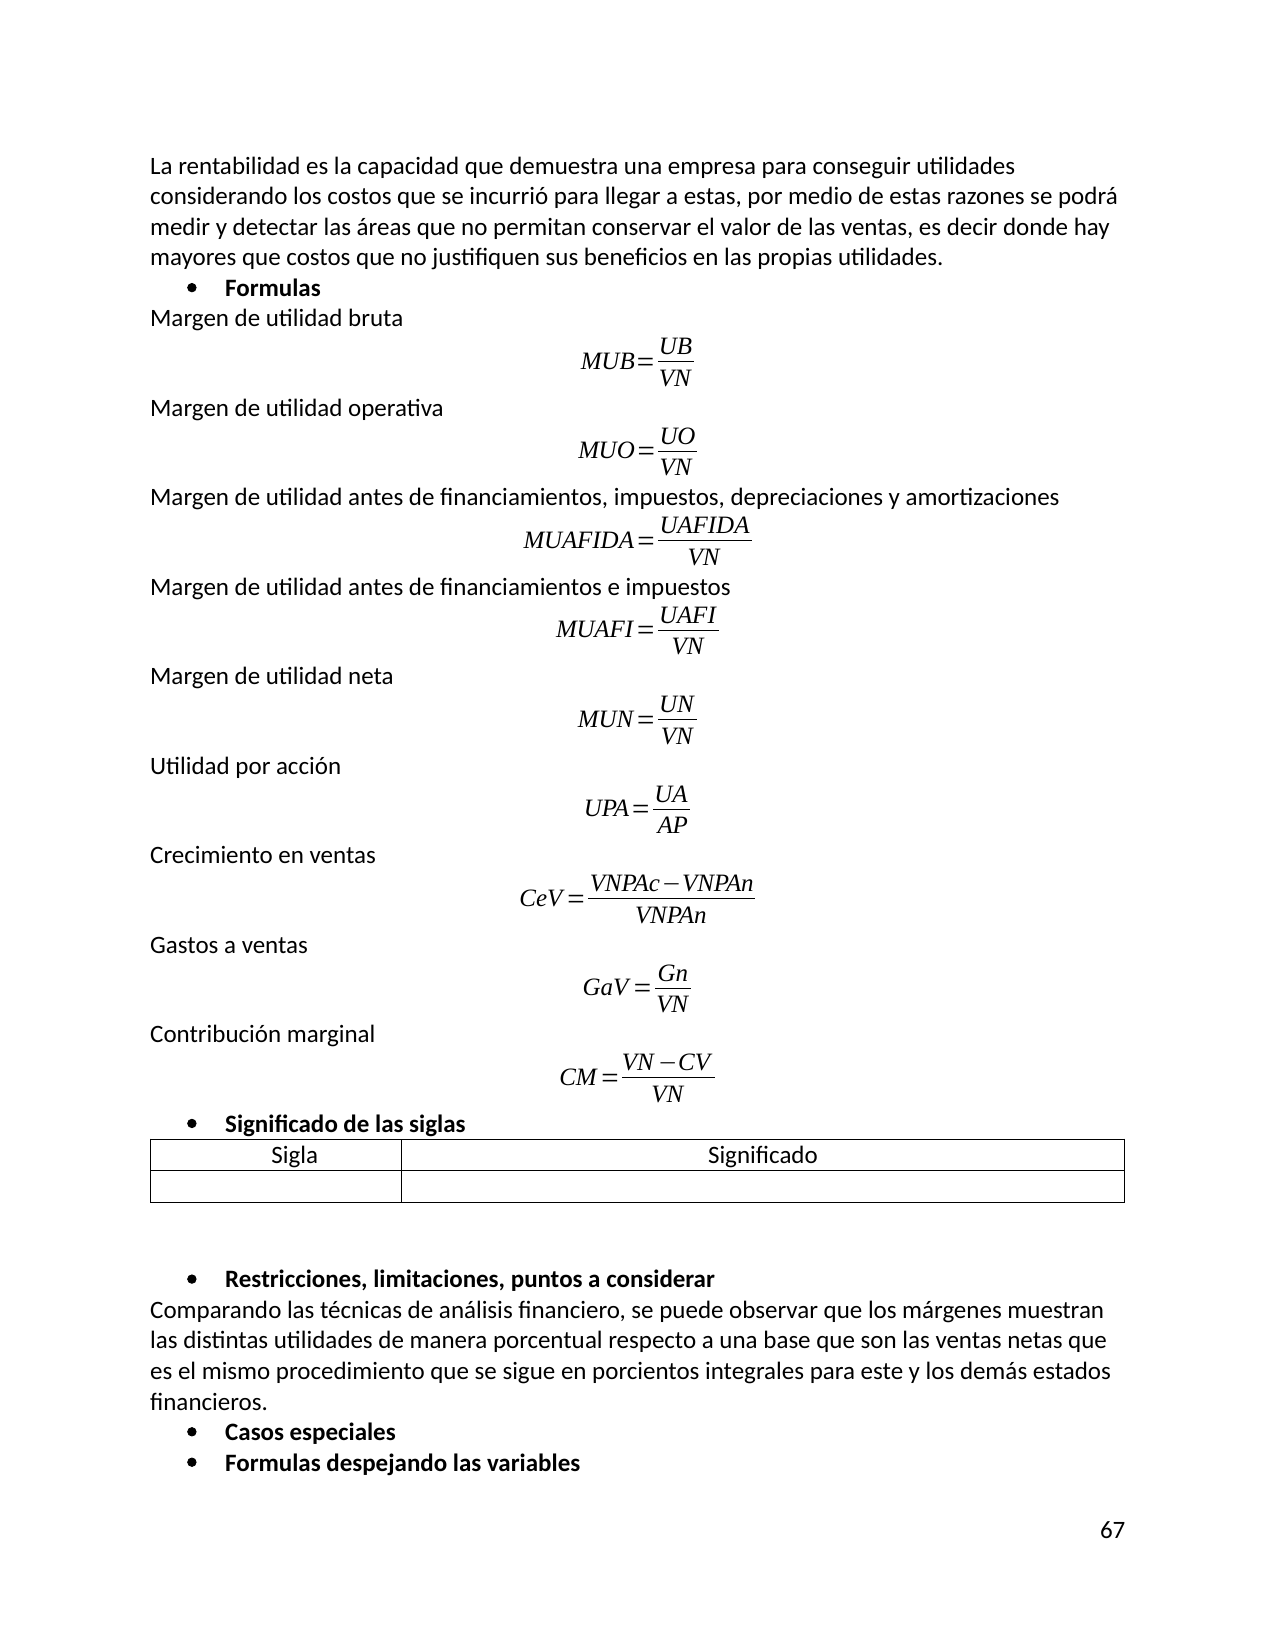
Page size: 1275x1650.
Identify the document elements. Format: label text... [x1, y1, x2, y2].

text Comparando las técnicas de análisis financiero, se puede observar que los márgenes muestran las distintas utilidades de manera porcentual respecto a una base que son las ventas netas que es el mismo procedimiento que se sigue en porcientos integrales para este y los demás estados financieros. [150, 1294, 1125, 1416]
table_cell [402, 1171, 1124, 1202]
list Significado de las siglas [187, 1108, 1125, 1138]
text Margen de utilidad antes de financiamientos, impuestos, depreciaciones y amortizaciones [150, 482, 1125, 512]
text Margen de utilidad antes de financiamientos e impuestos [150, 571, 1125, 602]
table_cell [151, 1171, 401, 1202]
text Margen de utilidad neta [150, 661, 1125, 691]
list Formulas despejando las variables [187, 1447, 1125, 1477]
text La rentabilidad es la capacidad que demuestra una empresa para conseguir utilidades considerando los costos que se incurrió para llegar a estas, por medio de estas razones se podrá medir y detectar las áreas que no permitan conservar el valor de las ventas, es decir donde hay mayores que costos que no justifiquen sus beneficios en las propias utilidades. [150, 150, 1125, 272]
text Utilidad por acción [150, 750, 1125, 781]
text Contribución marginal [150, 1018, 1125, 1049]
list Formulas [187, 272, 1125, 303]
list Casos especiales [187, 1416, 1125, 1447]
list Restricciones, limitaciones, puntos a considerar [187, 1264, 1125, 1294]
table_header Sigla [151, 1140, 401, 1170]
text Margen de utilidad operativa [150, 392, 1125, 423]
text Margen de utilidad bruta [150, 303, 1125, 333]
text Gastos a ventas [150, 929, 1125, 959]
text Crecimiento en ventas [150, 839, 1125, 870]
table_header Significado [402, 1140, 1124, 1170]
